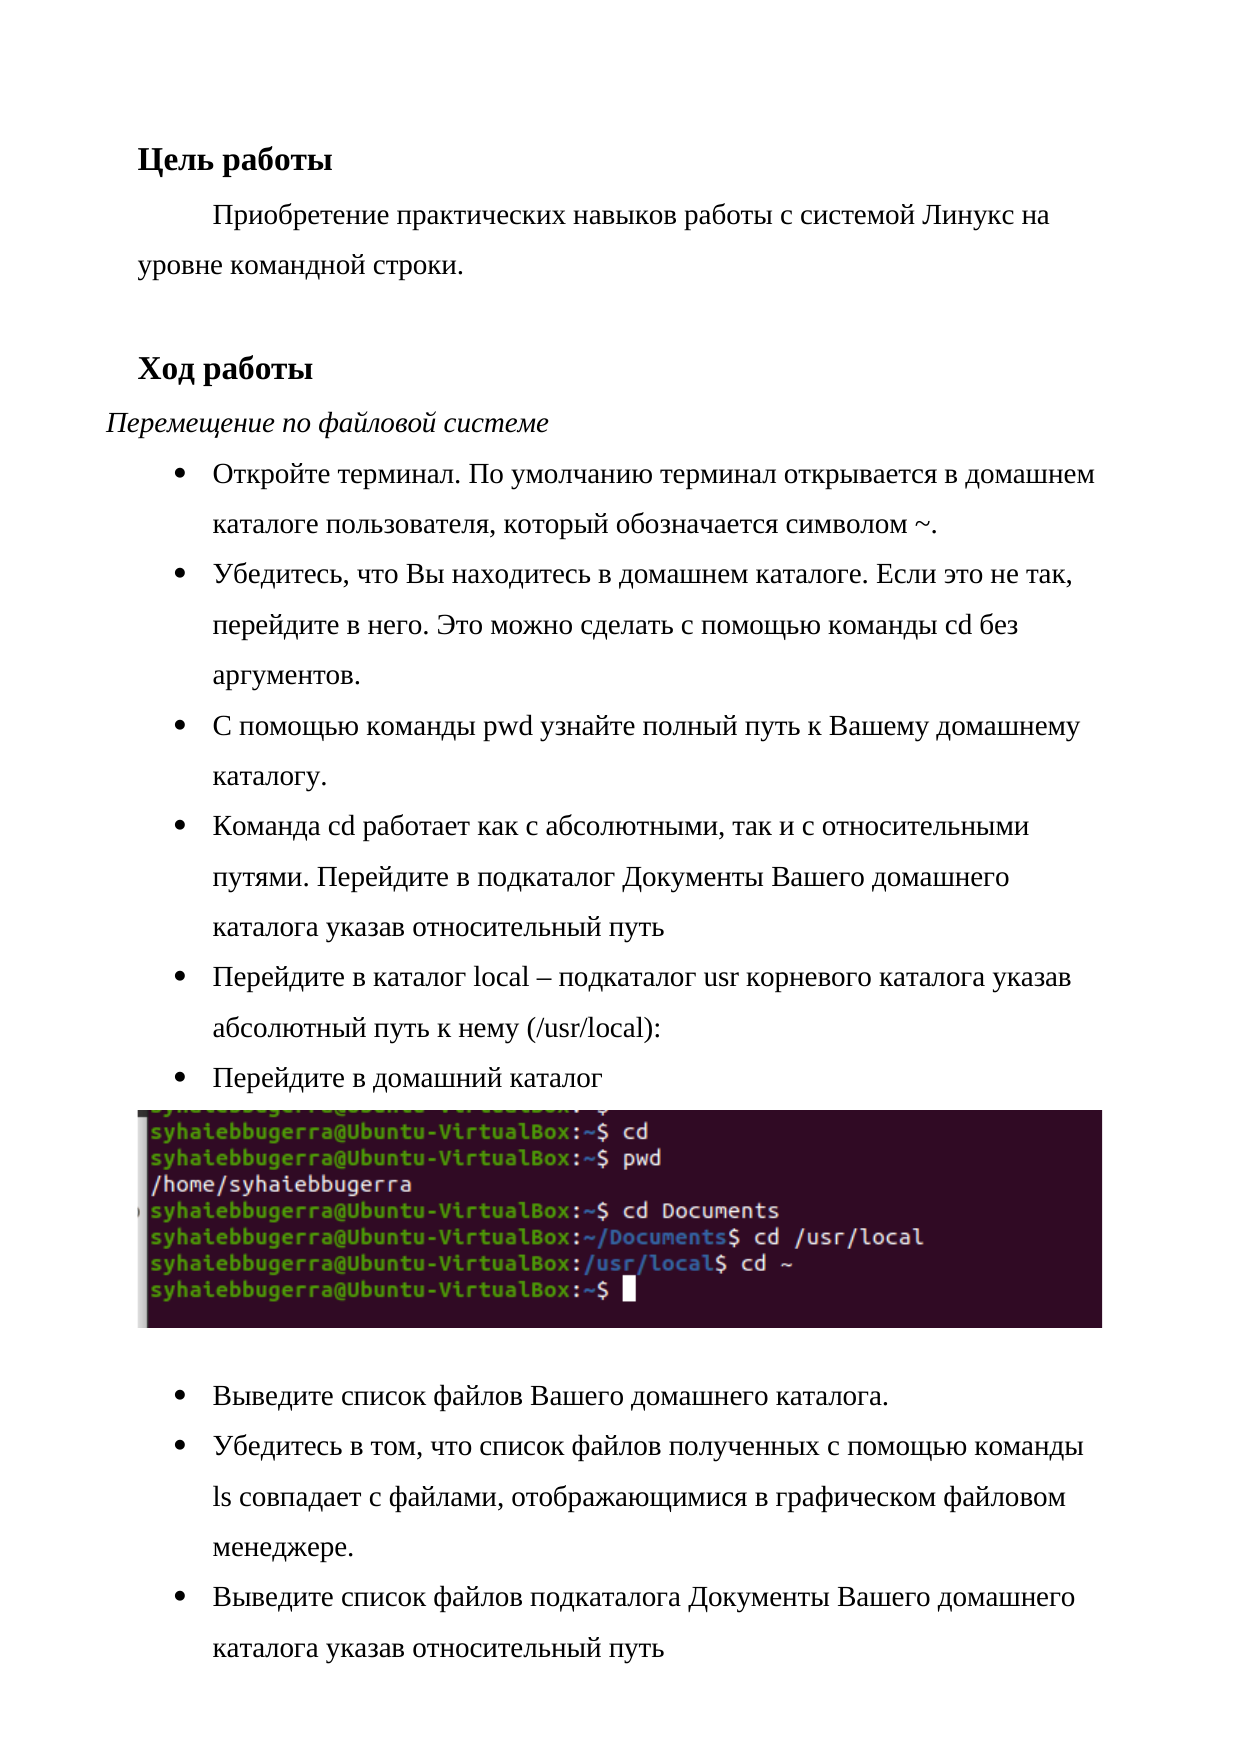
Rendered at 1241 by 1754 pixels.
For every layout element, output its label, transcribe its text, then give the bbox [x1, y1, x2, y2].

list Откройте терминал. По умолчанию терминал открывается в домашнем каталоге пользователя, который обозначается символом ~. [175, 456, 1103, 540]
list Перейдите в каталог local – подкаталог usr корневого каталога указав абсолютный путь к нему (/usr/local): [175, 959, 1103, 1043]
list Выведите список файлов Вашего домашнего каталога. [175, 1378, 1103, 1412]
subtitle Перемещение по файловой системе [106, 406, 1103, 439]
text Приобретение практических навыков работы с системой Линукс на уровне командной строки. [137, 197, 1103, 281]
list С помощью команды pwd узнайте полный путь к Вашему домашнему каталогу. [175, 708, 1103, 792]
list Команда cd работает как с абсолютными, так и с относительными путями. Перейдите в подкаталог Документы Вашего домашнего каталога указав относительный путь [175, 808, 1103, 943]
picture [137, 1110, 1103, 1328]
subtitle Ход работы [137, 348, 1103, 386]
list Убедитесь, что Вы находитесь в домашнем каталоге. Если это не так, перейдите в него. Это можно сделать с помощью команды cd без аргументов. [175, 557, 1103, 691]
list Убедитесь в том, что список файлов полученных с помощью команды ls совпадает с файлами, отображающимися в графическом файловом менеджере. [175, 1428, 1103, 1563]
list Выведите список файлов подкаталога Документы Вашего домашнего каталога указав относительный путь [175, 1579, 1103, 1663]
list Перейдите в домашний каталог [175, 1060, 1103, 1094]
subtitle Цель работы [137, 139, 1103, 178]
